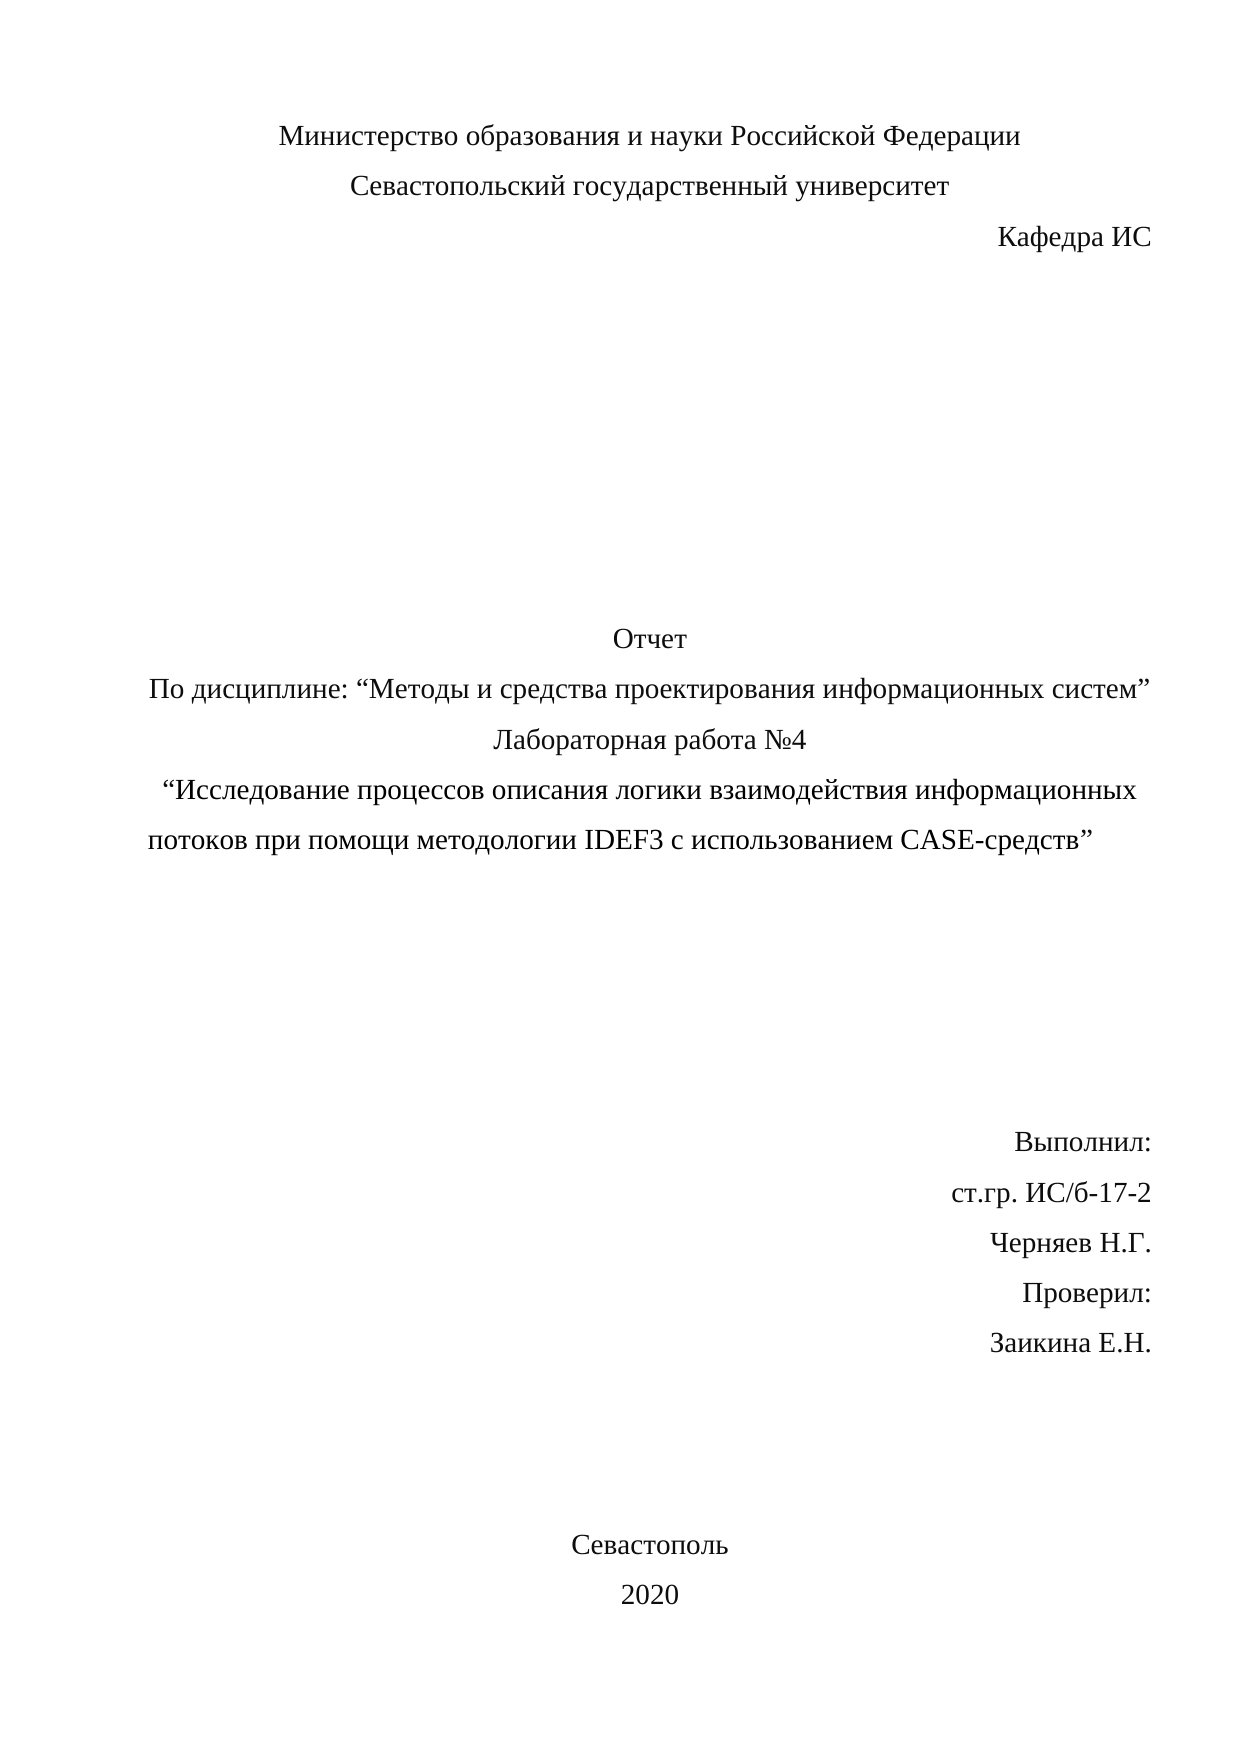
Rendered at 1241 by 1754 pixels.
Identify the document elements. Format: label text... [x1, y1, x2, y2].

text По дисциплине: “Методы и средства проектирования информационных систем” [88, 672, 1152, 705]
text “Исследование процессов описания логики взаимодействия информационных потоков при помощи методологии IDEF3 с использованием CASE-средств” [88, 772, 1152, 856]
text Кафедра ИС [88, 219, 1152, 252]
text Отчет [88, 621, 1152, 655]
text Лабораторная работа №4 [88, 722, 1152, 755]
text 2020 [88, 1577, 1152, 1611]
text Министерство образования и науки Российской Федерации [88, 118, 1152, 152]
text Заикина Е.Н. [177, 1326, 1152, 1359]
text Севастопольский государственный университет [88, 168, 1152, 202]
text Выполнил: [88, 1124, 1152, 1158]
text ст.гр. ИС/б-17-2 [88, 1175, 1152, 1208]
text Севастополь [88, 1527, 1152, 1560]
text Черняев Н.Г. [88, 1225, 1152, 1258]
text Проверил: [88, 1275, 1152, 1309]
